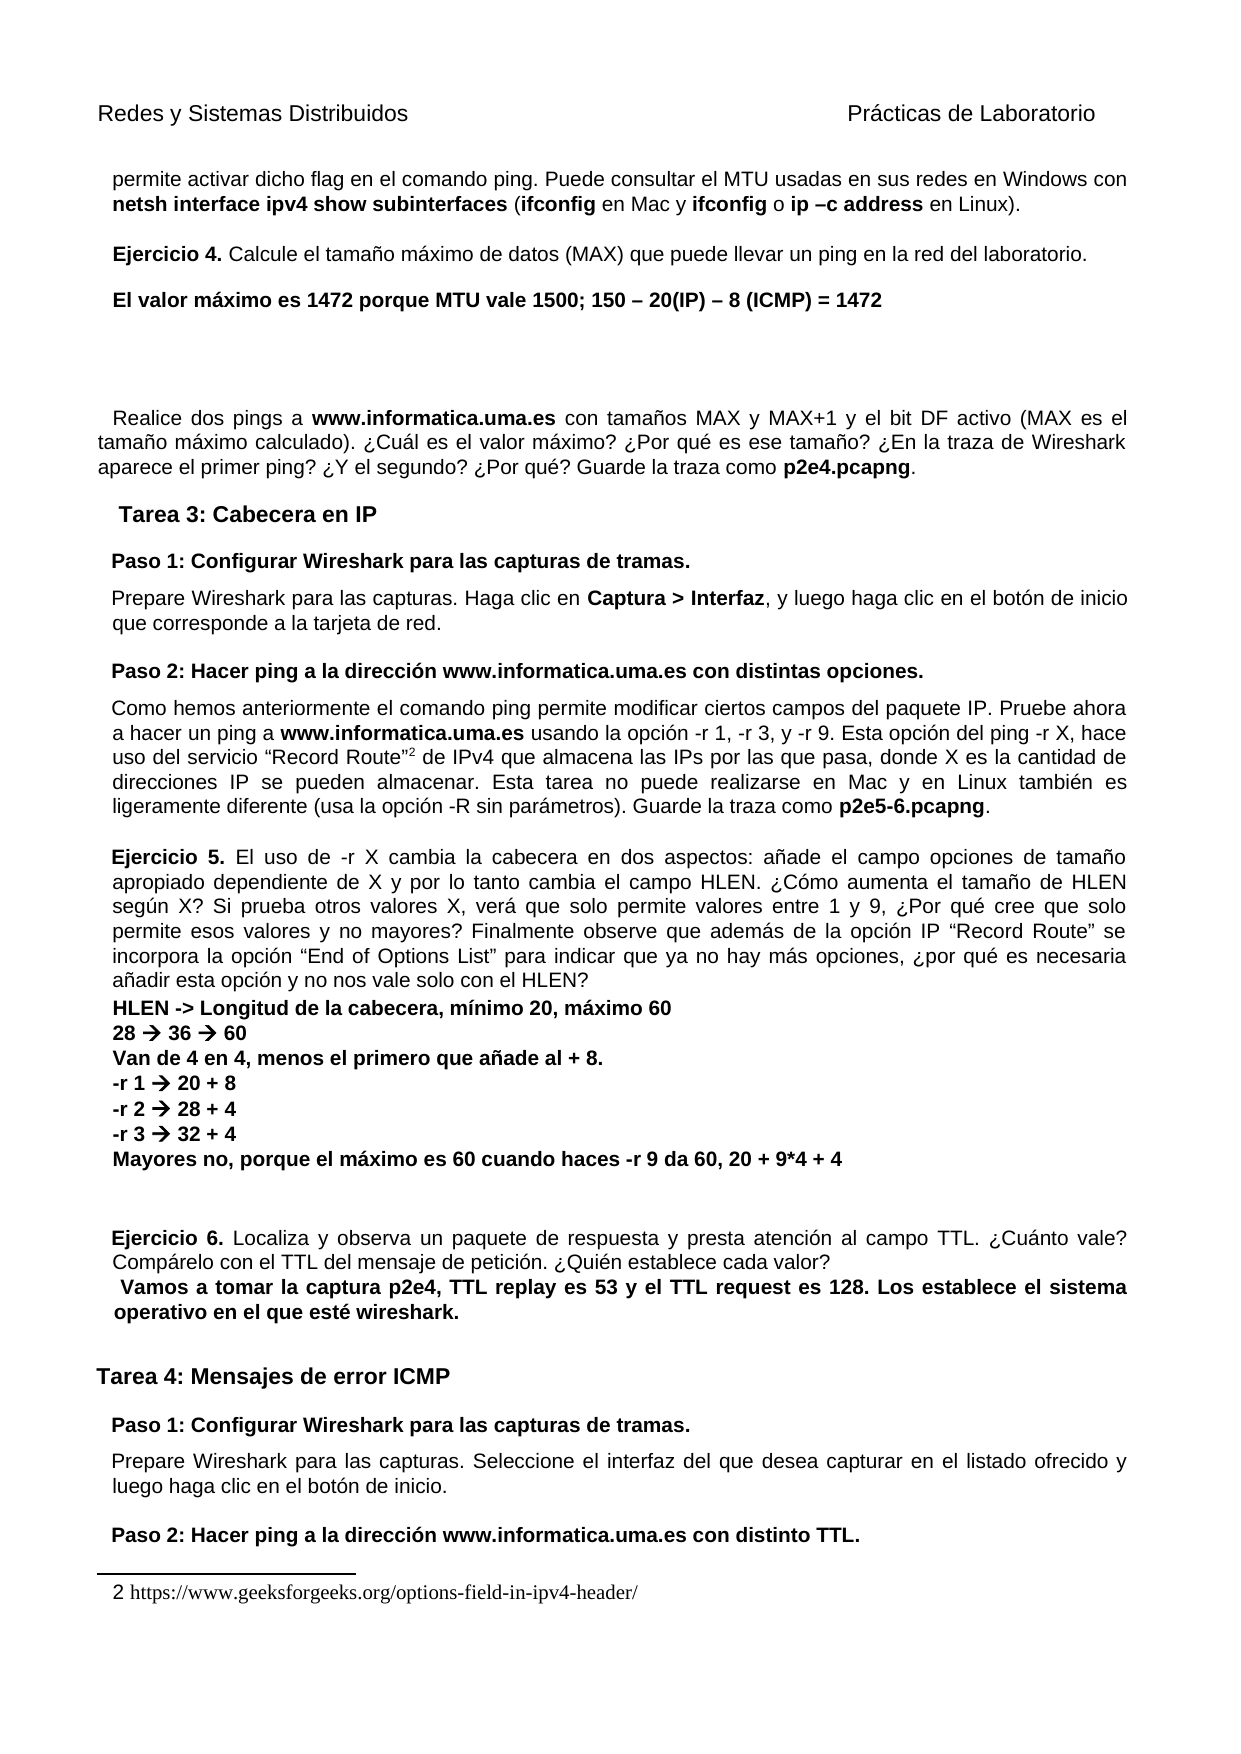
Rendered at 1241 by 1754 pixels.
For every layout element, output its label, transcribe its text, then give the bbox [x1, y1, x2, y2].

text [111, 167, 1128, 215]
text -r 3 32 + 4 [112, 1122, 1128, 1146]
subtitle Tarea 4: Mensajes de error ICMP [96, 1363, 1128, 1390]
text Prepare Wireshark para las capturas. Seleccione el interfaz del que desea capturar en el listado ofrecido y luego haga clic en el botón de inicio. [111, 1449, 1128, 1498]
text 28 36 60 [112, 1021, 1128, 1045]
text Vamos a tomar la captura p2e4, TTL replay es 53 y el TTL request es 128. Los establece el sistema operativo en el que esté wireshark. [112, 1275, 1128, 1324]
text Paso 2: Hacer ping a la dirección www.informatica.uma.es con distintas opciones. [111, 659, 1128, 683]
text Ejercicio 4. Calcule el tamaño máximo de datos (MAX) que puede llevar un ping en la red del laboratorio. [98, 242, 1128, 266]
text Ejercicio 5. El uso de -r X cambia la cabecera en dos aspectos: añade el campo opciones de tamaño apropiado dependiente de X y por lo tanto cambia el campo HLEN. ¿Cómo aumenta el tamaño de HLEN según X? Si prueba otros valores X, verá que solo permite valores entre 1 y 9, ¿Por qué cree que solo permite esos valores y no mayores? Finalmente observe que además de la opción IP “Record Route” se incorpora la opción “End of Options List” para indicar que ya no hay más opciones, ¿por qué es necesaria añadir esta opción y no nos vale solo con el HLEN? [111, 845, 1128, 992]
text Tarea 3: Cabecera en IP [98, 501, 1128, 527]
text El valor máximo es 1472 porque MTU vale 1500; 150 – 20(IP) – 8 (ICMP) = 1472 [112, 288, 1128, 312]
text -r 1 20 + 8 [112, 1071, 1128, 1095]
text Paso 1: Configurar Wireshark para las capturas de tramas. [111, 1413, 1128, 1437]
text Mayores no, porque el máximo es 60 cuando haces -r 9 da 60, 20 + 9*4 + 4 [112, 1147, 1128, 1171]
text -r 2 28 + 4 [112, 1096, 1128, 1120]
text Van de 4 en 4, menos el primero que añade al + 8. [112, 1046, 1128, 1070]
text Ejercicio 6. Localiza y observa un paquete de respuesta y presta atención al campo TTL. ¿Cuánto vale? Compárelo con el TTL del mensaje de petición. ¿Quién establece cada valor? [111, 1225, 1128, 1274]
text HLEN -> Longitud de la cabecera, mínimo 20, máximo 60 [112, 996, 1128, 1020]
text Realice dos pings a www.informatica.uma.es con tamaños MAX y MAX+1 y el bit DF activo (MAX es el tamaño máximo calculado). ¿Cuál es el valor máximo? ¿Por qué es ese tamaño? ¿En la traza de Wireshark aparece el primer ping? ¿Y el segundo? ¿Por qué? Guarde la traza como p2e4.pcapng. [98, 406, 1128, 479]
text Prepare Wireshark para las capturas. Haga clic en Captura > Interfaz, y luego haga clic en el botón de inicio que corresponde a la tarjeta de red. [111, 586, 1128, 634]
text Como hemos anteriormente el comando ping permite modificar ciertos campos del paquete IP. Pruebe ahora a hacer un ping a www.informatica.uma.es usando la opción -r 1, -r 3, y -r 9. Esta opción del ping -r X, hace uso del servicio “Record Route” de IPv4 que almacena las IPs por las que pasa, donde X es la cantidad de direcciones IP se pueden almacenar. Esta tarea no puede realizarse en Mac y en Linux también es ligeramente diferente (usa la opción -R sin parámetros). Guarde la traza como p2e5-6.pcapng. [111, 696, 1128, 818]
text Paso 1: Configurar Wireshark para las capturas de tramas. [111, 549, 1128, 573]
text Paso 2: Hacer ping a la dirección www.informatica.uma.es con distinto TTL. [111, 1523, 1128, 1547]
